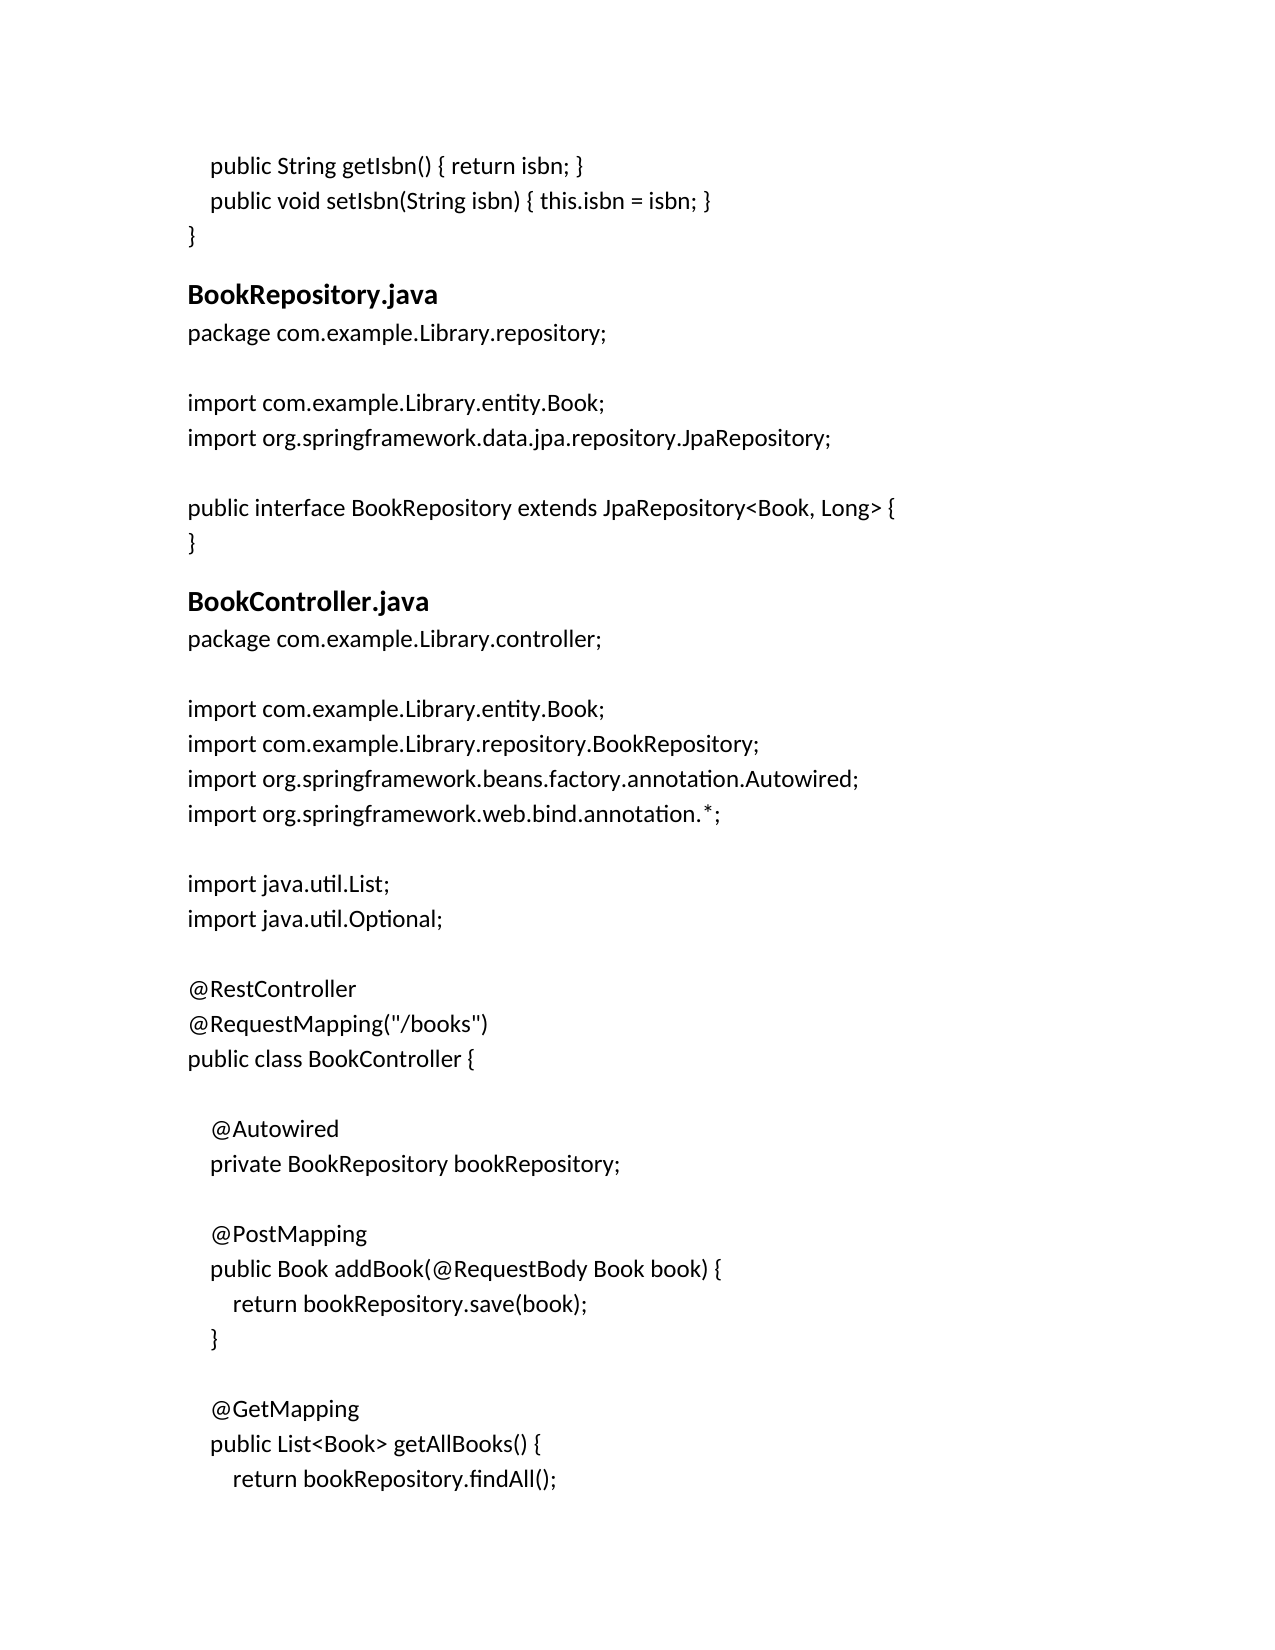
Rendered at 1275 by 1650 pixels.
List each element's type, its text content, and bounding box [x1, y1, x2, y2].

subtitle BookRepository.java [187, 276, 1087, 311]
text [187, 150, 1087, 251]
subtitle BookController.java [187, 583, 1087, 618]
text package com.example.Library.repository; import com.example.Library.entity.Book; import org.springframework.data.jpa.repository.JpaRepository; public interface BookRepository extends JpaRepository<Book, Long> { } [187, 317, 1087, 557]
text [187, 623, 1087, 1494]
